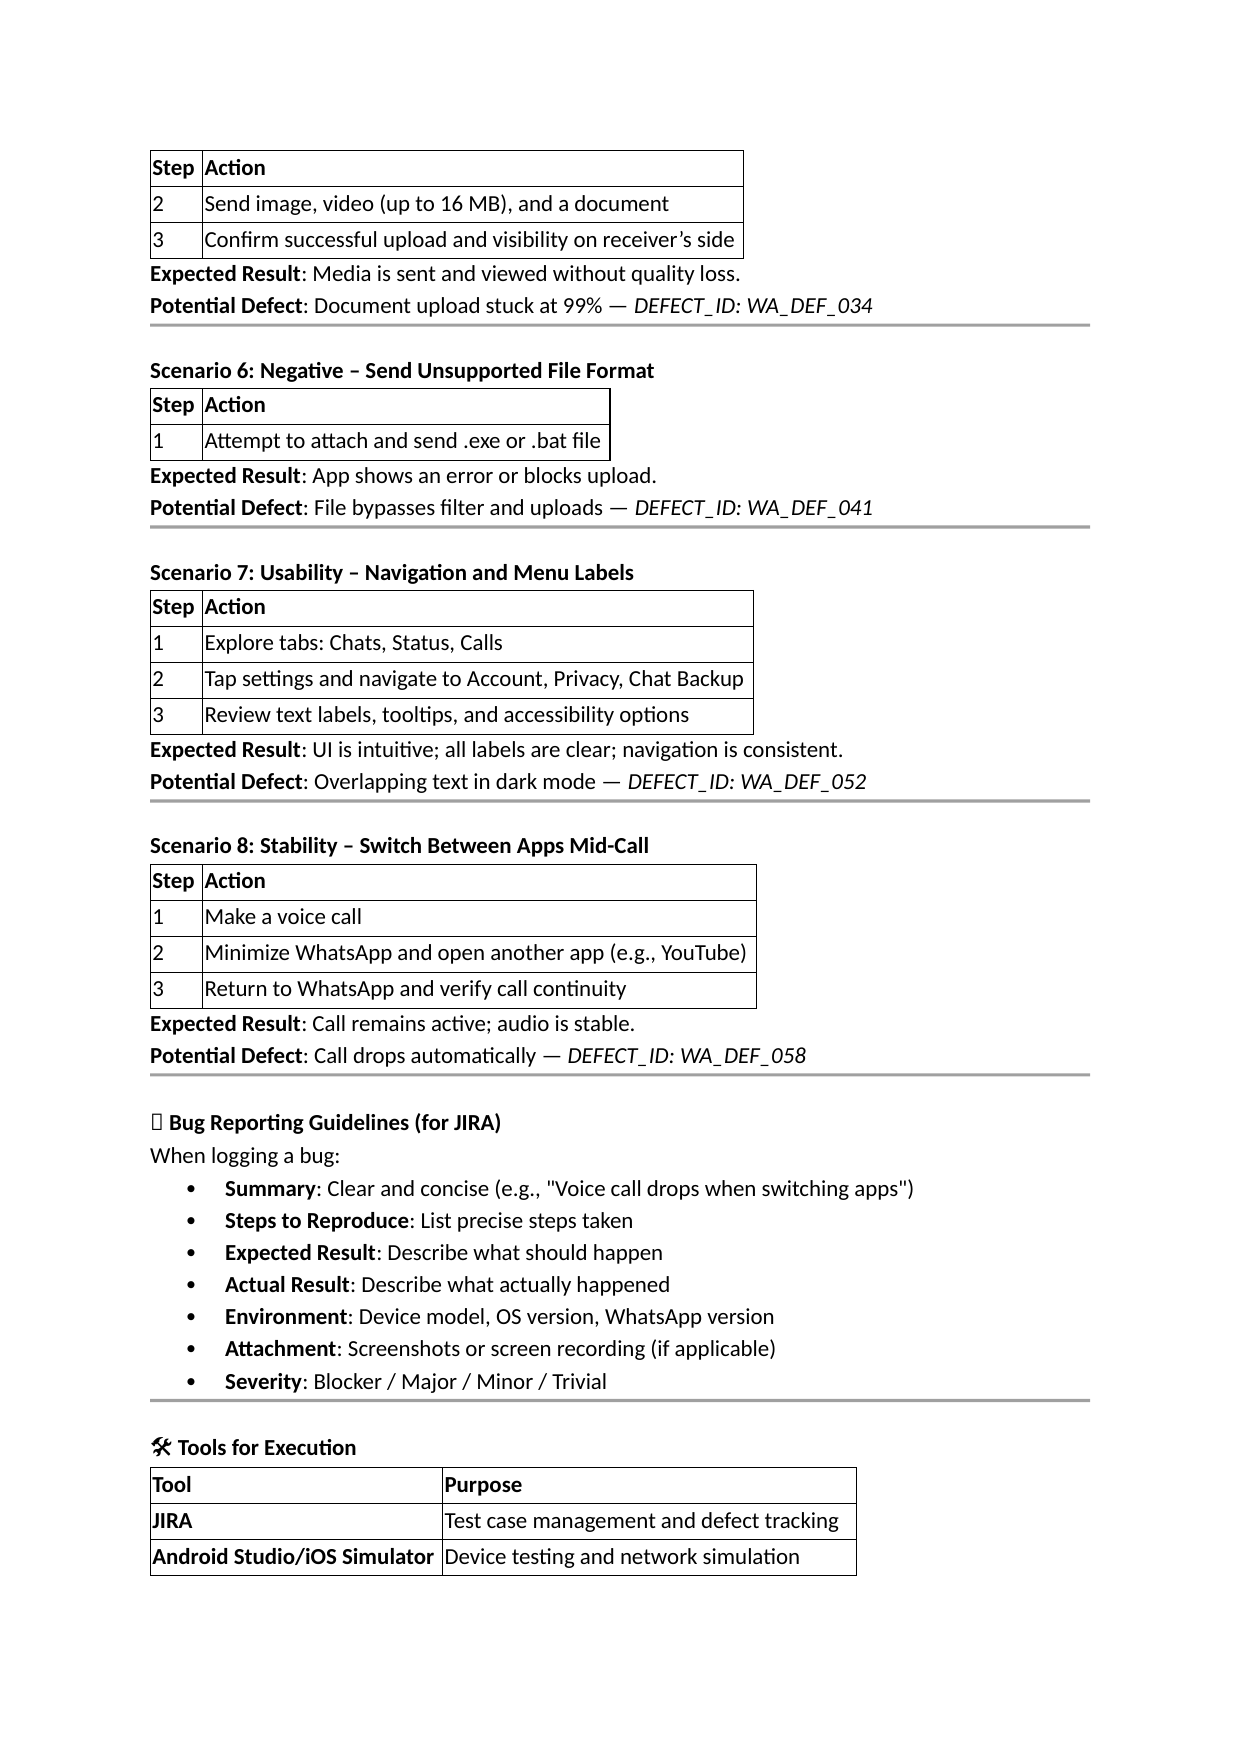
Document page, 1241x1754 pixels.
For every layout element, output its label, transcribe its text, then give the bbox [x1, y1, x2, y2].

table_cell Device testing and network simulation [443, 1540, 856, 1575]
table_cell 3 [151, 973, 202, 1008]
text Scenario 7: Usability – Navigation and Menu Labels [150, 558, 1090, 586]
table_header Purpose [443, 1468, 856, 1503]
table_header Step [151, 389, 202, 424]
list Attachment: Screenshots or screen recording (if applicable) [187, 1334, 1090, 1363]
table_cell 3 [151, 223, 202, 258]
text Expected Result: App shows an error or blocks upload. Potential Defect: File bypasses filter and uploads — DEFECT_ID: WA_DEF_041 [150, 461, 1090, 521]
table_header Action [203, 865, 756, 900]
text Scenario 8: Stability – Switch Between Apps Mid-Call [150, 832, 1090, 859]
text When logging a bug: [150, 1141, 1090, 1169]
table_cell Attempt to attach and send .exe or .bat file [203, 425, 609, 460]
table_header Step [151, 591, 202, 626]
text Scenario 6: Negative – Send Unsupported File Format [150, 356, 1090, 384]
table_cell Send image, video (up to 16 MB), and a document [203, 187, 743, 222]
table_cell Android Studio/iOS Simulator [151, 1540, 442, 1575]
table_cell Review text labels, tooltips, and accessibility options [203, 699, 753, 734]
list Actual Result: Describe what actually happened [187, 1270, 1090, 1298]
text 📎 Bug Reporting Guidelines (for JIRA) [150, 1106, 1090, 1137]
table_cell 2 [151, 187, 202, 222]
table_header Step [151, 865, 202, 900]
list Environment: Device model, OS version, WhatsApp version [187, 1302, 1090, 1330]
table_cell Make a voice call [203, 901, 756, 936]
table_cell JIRA [151, 1504, 442, 1539]
list Steps to Reproduce: List precise steps taken [187, 1206, 1090, 1234]
table_header Action [203, 591, 753, 626]
list Severity: Blocker / Major / Minor / Trivial [187, 1367, 1090, 1395]
table_header Step [151, 151, 202, 186]
table_header Action [203, 389, 609, 424]
table_cell Return to WhatsApp and verify call continuity [203, 973, 756, 1008]
table_cell 3 [151, 699, 202, 734]
table_cell 2 [151, 663, 202, 698]
table_cell 1 [151, 901, 202, 936]
list Expected Result: Describe what should happen [187, 1238, 1090, 1266]
table_cell Tap settings and navigate to Account, Privacy, Chat Backup [203, 663, 753, 698]
table_cell Confirm successful upload and visibility on receiver’s side [203, 223, 743, 258]
table_cell Test case management and defect tracking [443, 1504, 856, 1539]
table_cell 2 [151, 937, 202, 972]
text Expected Result: Media is sent and viewed without quality loss. Potential Defect: Document upload stuck at 99% — DEFECT_ID: WA_DEF_034 [150, 259, 1090, 319]
list Summary: Clear and concise (e.g., "Voice call drops when switching apps") [187, 1174, 1090, 1202]
table_header Tool [151, 1468, 442, 1503]
table_cell Minimize WhatsApp and open another app (e.g., YouTube) [203, 937, 756, 972]
table_cell 1 [151, 425, 202, 460]
text 🛠️ Tools for Execution [150, 1431, 1090, 1462]
table_cell 1 [151, 627, 202, 662]
text Expected Result: Call remains active; audio is stable. Potential Defect: Call drops automatically — DEFECT_ID: WA_DEF_058 [150, 1009, 1090, 1069]
text Expected Result: UI is intuitive; all labels are clear; navigation is consistent. Potential Defect: Overlapping text in dark mode — DEFECT_ID: WA_DEF_052 [150, 735, 1090, 795]
table_header Action [203, 151, 743, 186]
table_cell Explore tabs: Chats, Status, Calls [203, 627, 753, 662]
